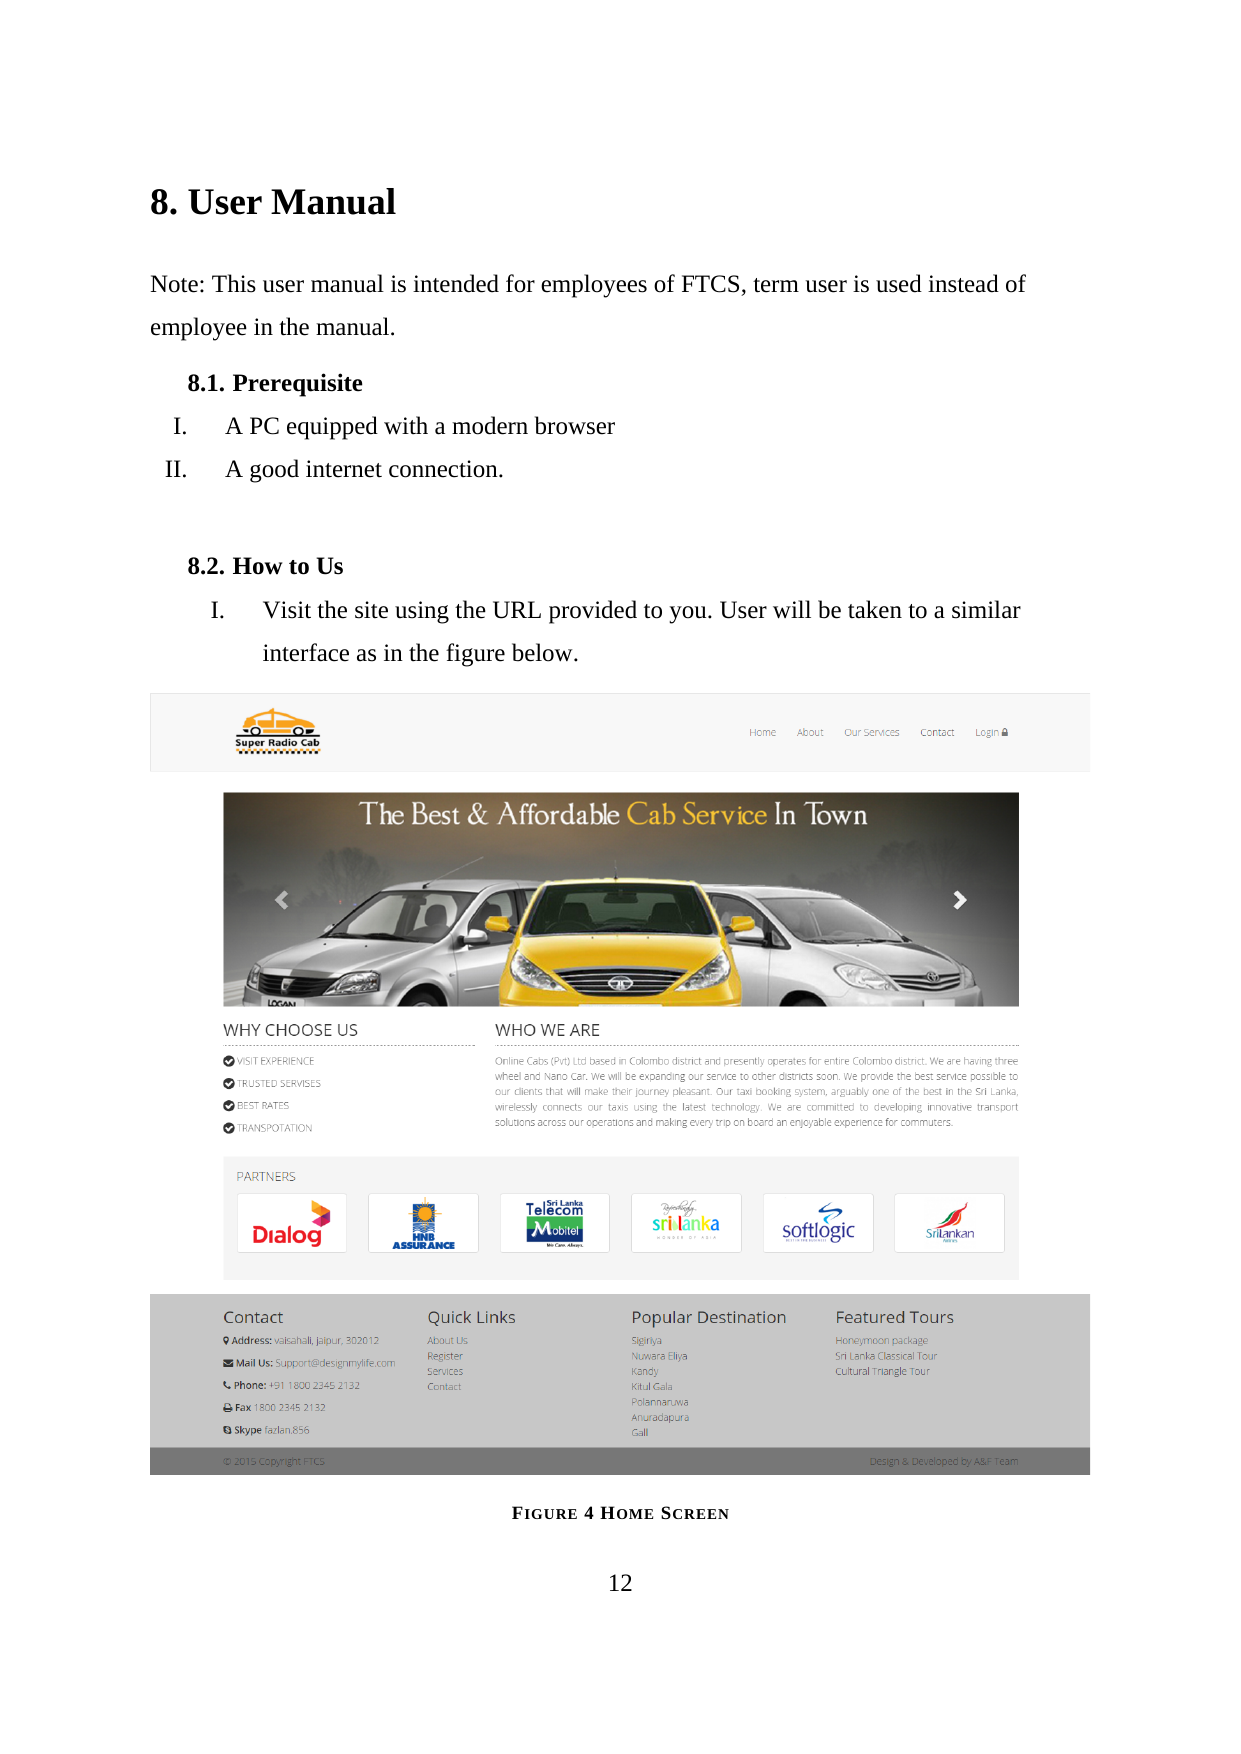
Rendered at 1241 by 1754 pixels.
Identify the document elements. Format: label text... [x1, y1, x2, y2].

subtitle Prerequisite [187, 368, 1090, 396]
list A PC equipped with a modern browser [187, 411, 1090, 440]
text Figure 4 Home Screen [150, 1502, 1090, 1523]
list A good internet connection. [187, 454, 1090, 483]
picture [150, 693, 1091, 1475]
text Note: This user manual is intended for employees of FTCS, term user is used instead of employee in the manual. [150, 269, 1090, 341]
subtitle User Manual [150, 179, 1090, 222]
subtitle How to Us [187, 551, 1090, 580]
list Visit the site using the URL provided to you. User will be taken to a similar interface as in the figure below. [225, 595, 1090, 667]
